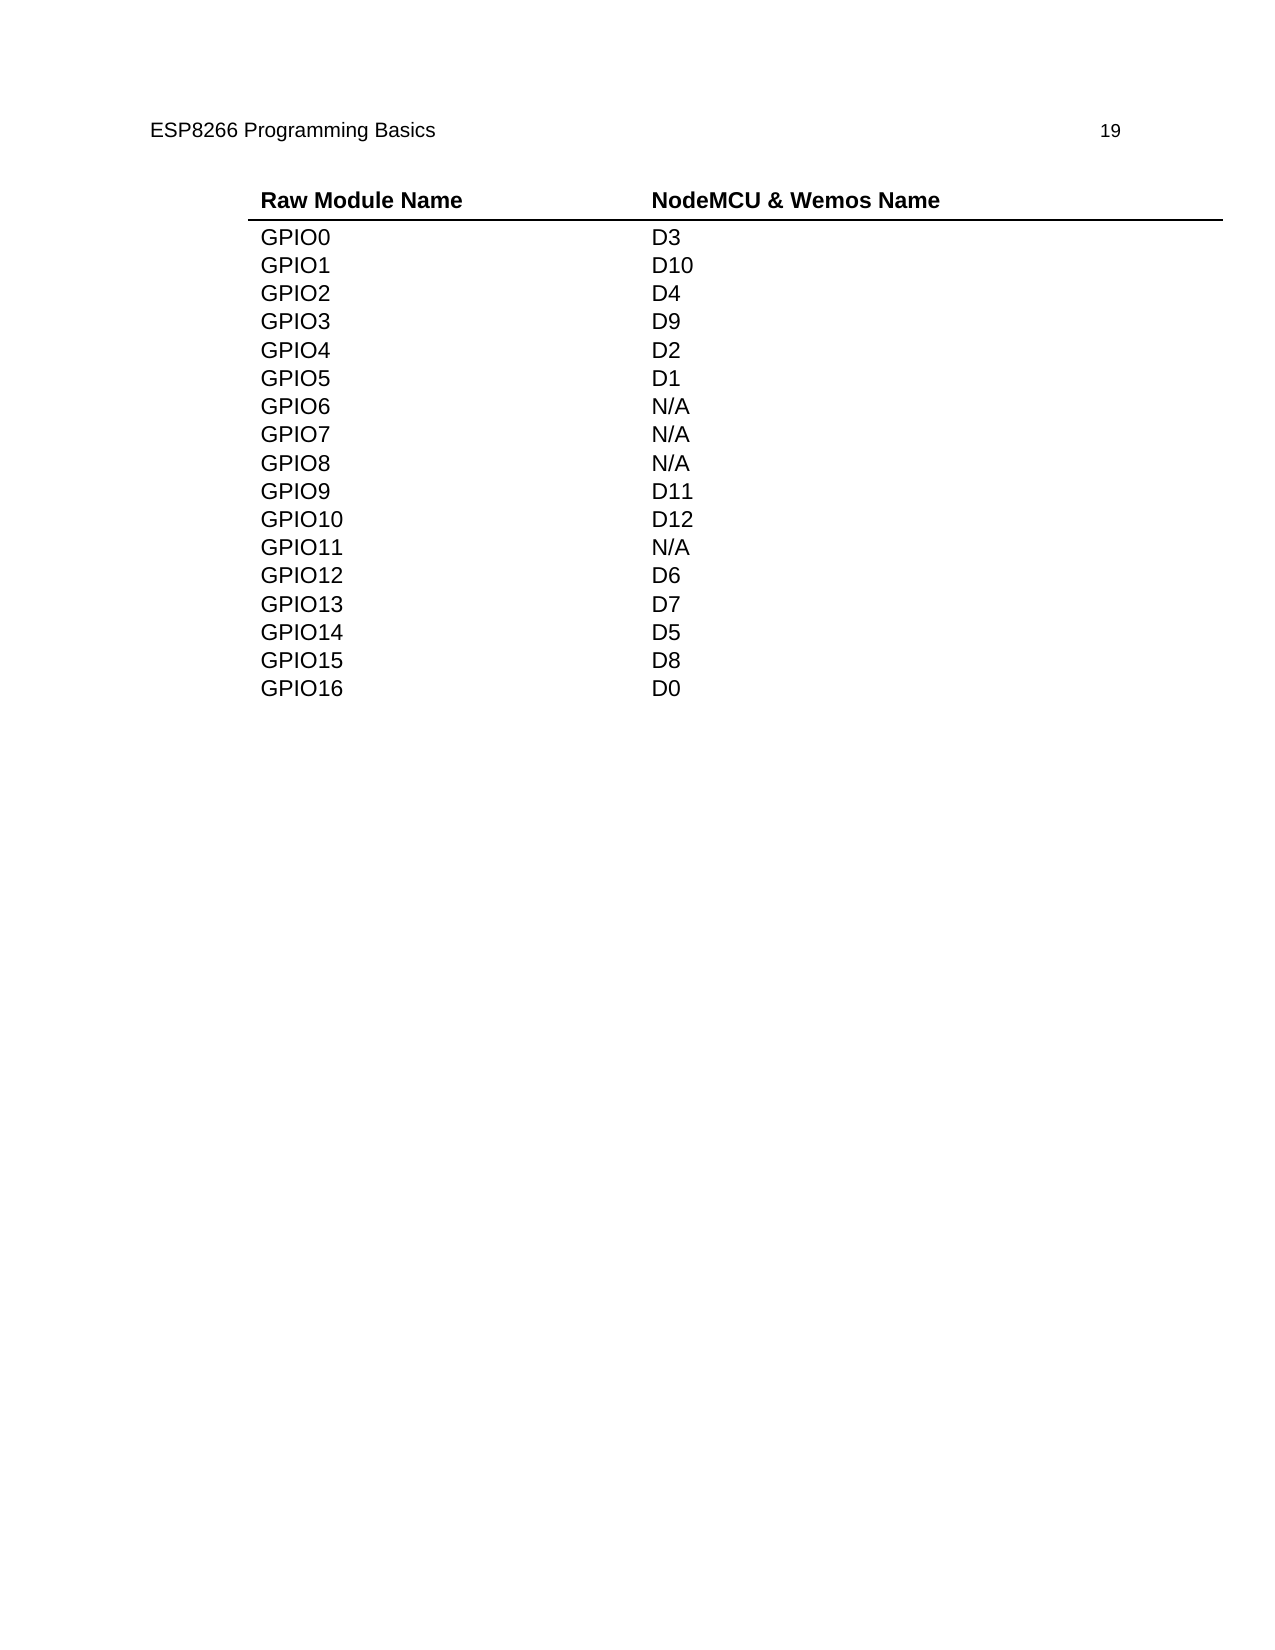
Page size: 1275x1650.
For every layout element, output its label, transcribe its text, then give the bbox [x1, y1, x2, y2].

table_cell GPIO15 [248, 645, 581, 673]
table_cell N/A [581, 391, 1223, 419]
table_cell D4 [581, 278, 1223, 306]
table_cell [248, 213, 581, 219]
table_cell GPIO1 [248, 250, 581, 278]
table_cell D0 [581, 674, 1223, 702]
table_cell GPIO13 [248, 589, 581, 617]
table_cell D8 [581, 645, 1223, 673]
table_cell GPIO9 [248, 476, 581, 504]
table_header NodeMCU & Wemos Name [581, 186, 1223, 213]
table_cell GPIO11 [248, 532, 581, 561]
table_cell GPIO10 [248, 504, 581, 532]
table_cell N/A [581, 532, 1223, 561]
table_cell D9 [581, 306, 1223, 335]
table_header Raw Module Name [248, 186, 581, 213]
table_cell GPIO2 [248, 278, 581, 306]
table_cell GPIO0 [248, 221, 581, 250]
table_cell [581, 213, 1223, 219]
table_cell GPIO16 [248, 674, 581, 702]
table_cell D5 [581, 617, 1223, 645]
table_cell GPIO4 [248, 335, 581, 363]
table_cell D10 [581, 250, 1223, 278]
table_cell D6 [581, 561, 1223, 589]
table_cell D7 [581, 589, 1223, 617]
table_cell GPIO6 [248, 391, 581, 419]
table_cell GPIO12 [248, 561, 581, 589]
table_cell D3 [581, 221, 1223, 250]
table_cell D2 [581, 335, 1223, 363]
table_cell GPIO14 [248, 617, 581, 645]
table_cell D12 [581, 504, 1223, 532]
table_cell GPIO3 [248, 306, 581, 335]
table_cell D11 [581, 476, 1223, 504]
table_cell GPIO8 [248, 448, 581, 476]
table_cell GPIO7 [248, 419, 581, 448]
table_cell N/A [581, 448, 1223, 476]
table_cell D1 [581, 363, 1223, 391]
table_cell N/A [581, 419, 1223, 448]
text ESP8266 Programming Basics 19 [150, 118, 1125, 142]
table_cell GPIO5 [248, 363, 581, 391]
